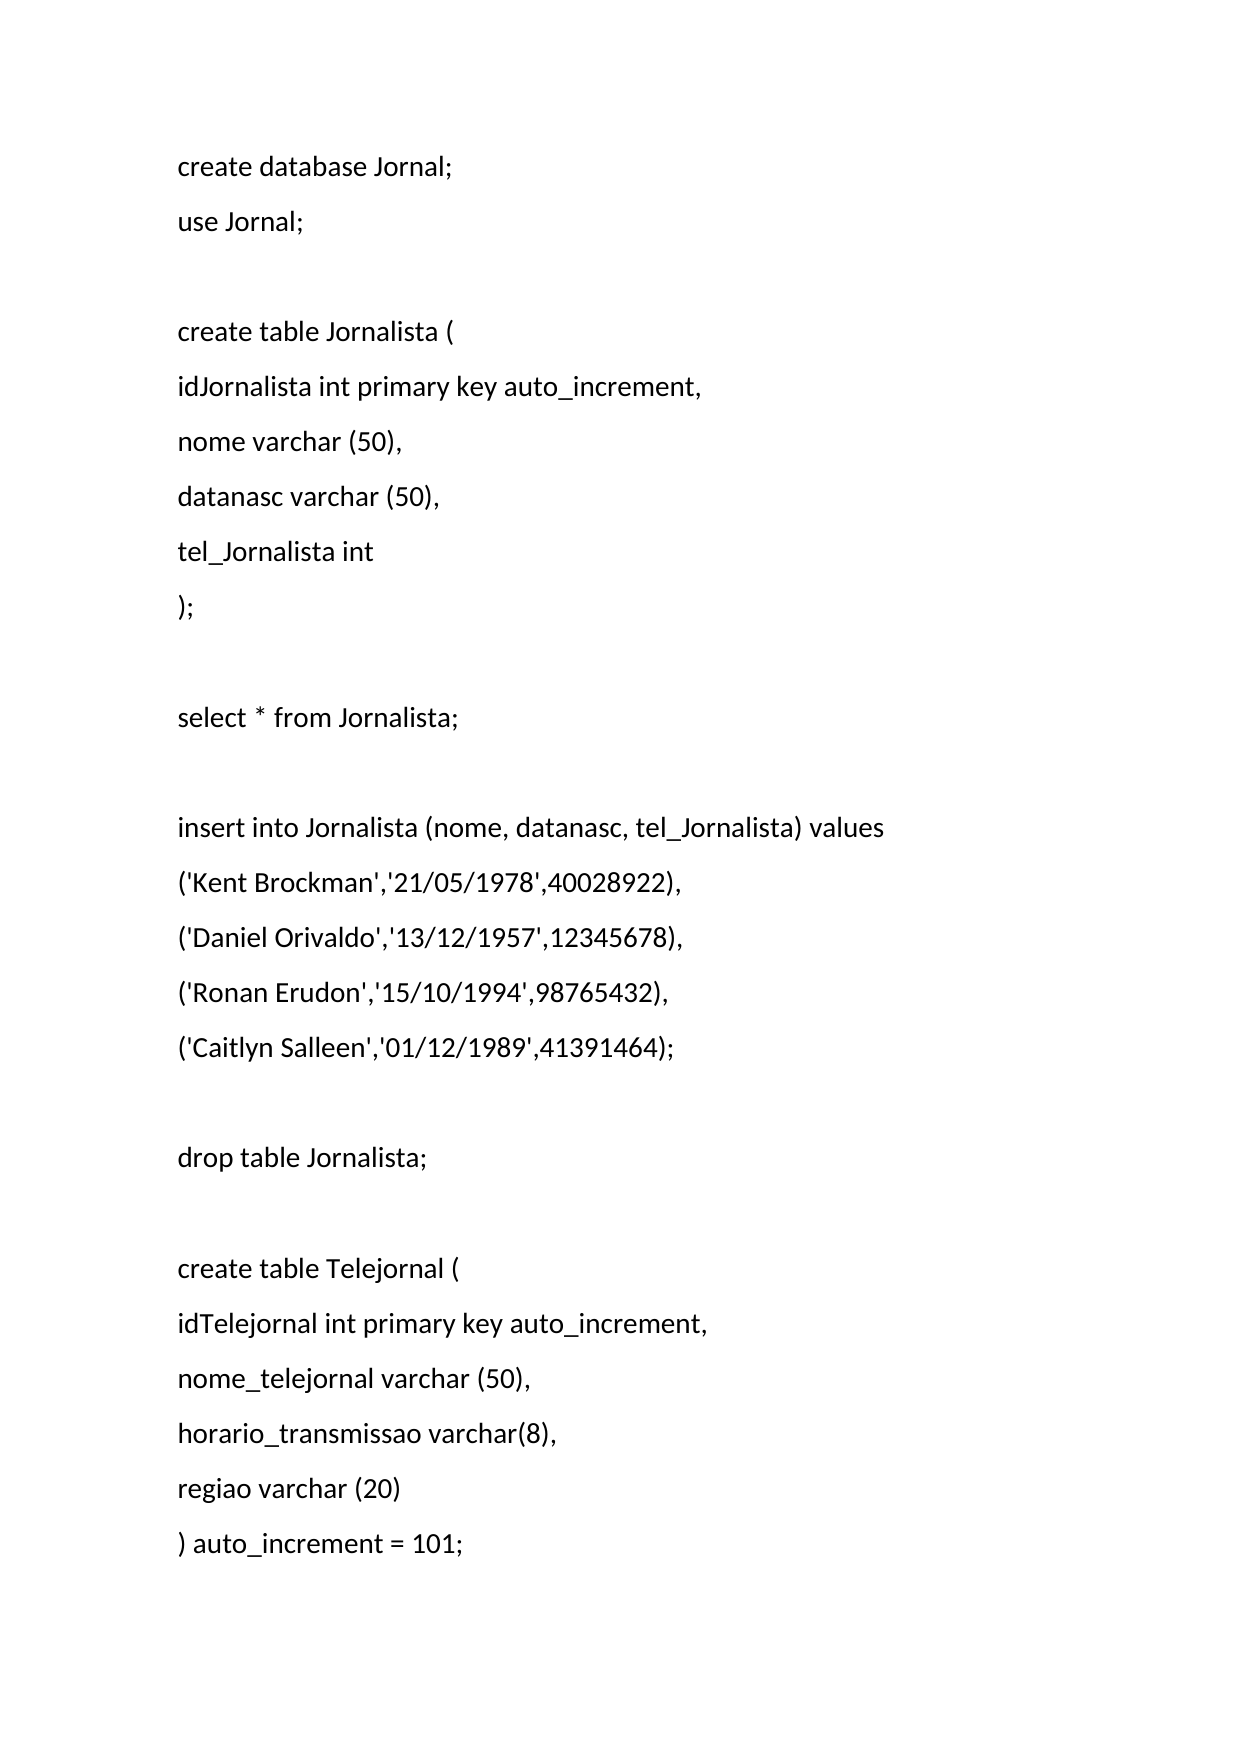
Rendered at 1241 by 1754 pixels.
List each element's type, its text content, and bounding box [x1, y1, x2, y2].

text ); [177, 588, 1063, 624]
text nome_telejornal varchar (50), [177, 1360, 1063, 1396]
text nome varchar (50), [177, 423, 1063, 459]
text ('Caitlyn Salleen','01/12/1989',41391464); [177, 1029, 1063, 1065]
text tel_Jornalista int [177, 533, 1063, 569]
text idJornalista int primary key auto_increment, [177, 368, 1063, 404]
text ('Kent Brockman','21/05/1978',40028922), [177, 864, 1063, 899]
text idTelejornal int primary key auto_increment, [177, 1305, 1063, 1340]
text datanasc varchar (50), [177, 478, 1063, 514]
text ('Daniel Orivaldo','13/12/1957',12345678), [177, 919, 1063, 955]
text select * from Jornalista; [177, 699, 1063, 734]
text insert into Jornalista (nome, datanasc, tel_Jornalista) values [177, 809, 1063, 844]
text create table Jornalista ( [177, 313, 1063, 348]
text create database Jornal; [177, 148, 1063, 183]
text ('Ronan Erudon','15/10/1994',98765432), [177, 974, 1063, 1010]
text use Jornal; [177, 203, 1063, 238]
text create table Telejornal ( [177, 1250, 1063, 1285]
text regiao varchar (20) [177, 1470, 1063, 1506]
text drop table Jornalista; [177, 1139, 1063, 1175]
text horario_transmissao varchar(8), [177, 1415, 1063, 1451]
text ) auto_increment = 101; [177, 1525, 1063, 1561]
